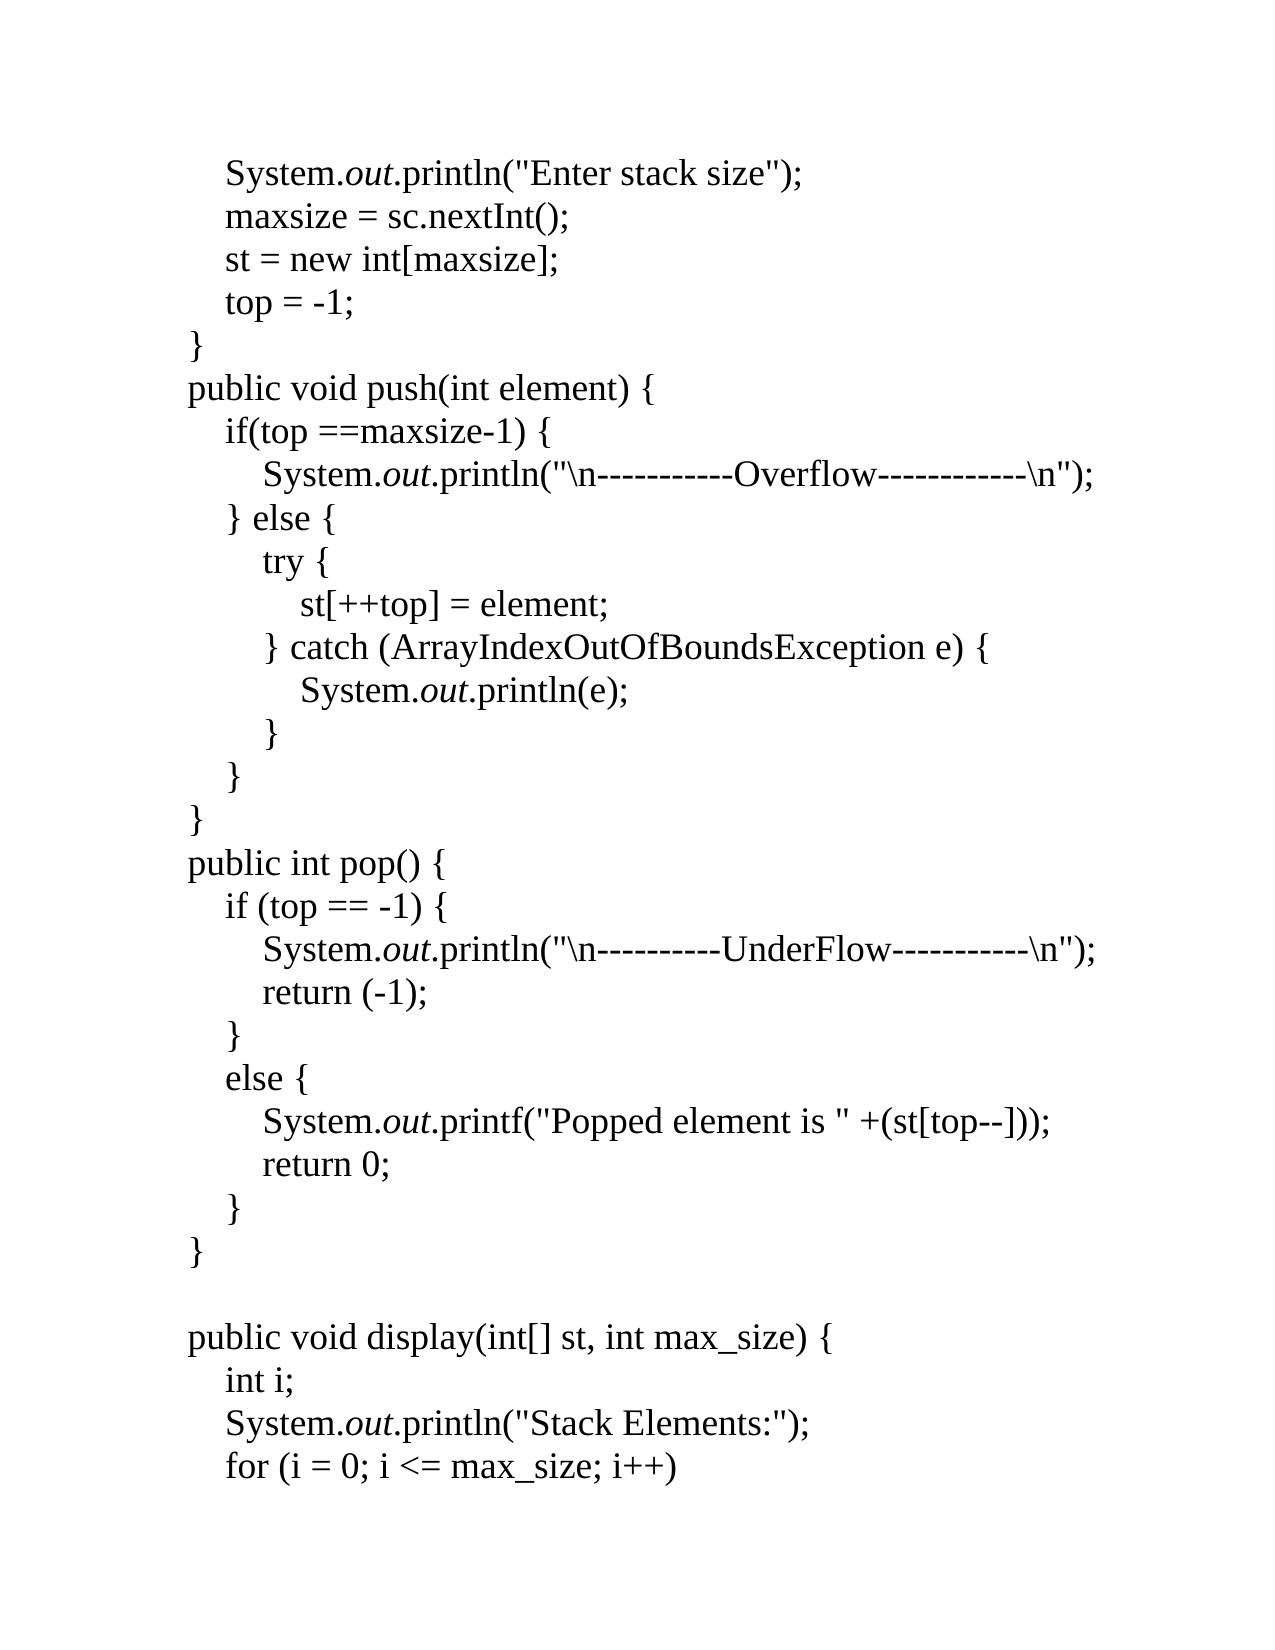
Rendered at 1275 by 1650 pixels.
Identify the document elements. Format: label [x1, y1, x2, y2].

text [150, 150, 1125, 1487]
